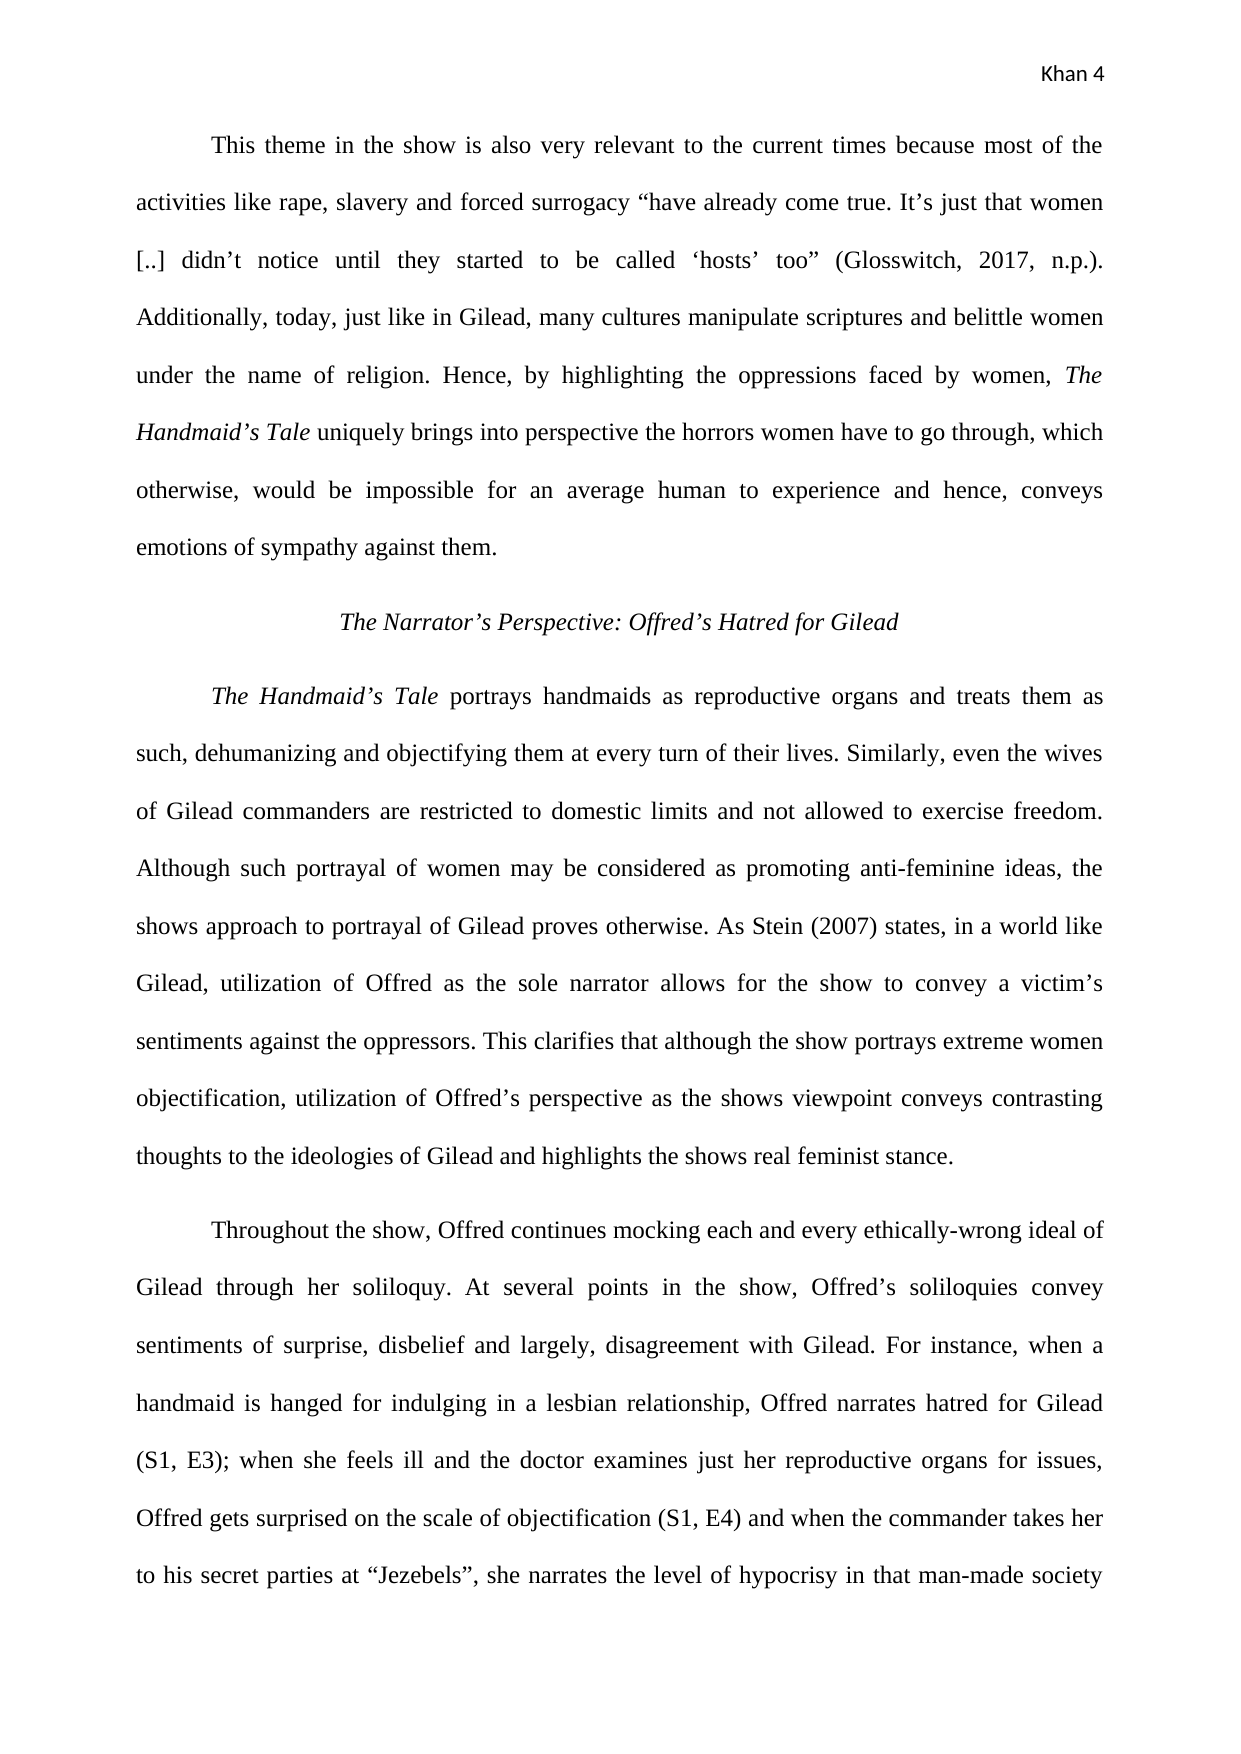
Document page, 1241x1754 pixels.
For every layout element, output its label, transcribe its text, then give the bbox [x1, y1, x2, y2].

text The Narrator’s Perspective: Offred’s Hatred for Gilead [136, 607, 1104, 635]
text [136, 1215, 1104, 1589]
text The Handmaid’s Tale portrays handmaids as reproductive organs and treats them as such, dehumanizing and objectifying them at every turn of their lives. Similarly, even the wives of Gilead commanders are restricted to domestic limits and not allowed to exercise freedom. Although such portrayal of women may be considered as promoting anti-feminine ideas, the shows approach to portrayal of Gilead proves otherwise. As Stein (2007) states, in a world like Gilead, utilization of Offred as the sole narrator allows for the show to convey a victim’s sentiments against the oppressors. This clarifies that although the show portrays extreme women objectification, utilization of Offred’s perspective as the shows viewpoint conveys contrasting thoughts to the ideologies of Gilead and highlights the shows real feminist stance. [136, 681, 1104, 1169]
text This theme in the show is also very relevant to the current times because most of the activities like rape, slavery and forced surrogacy “have already come true. It’s just that women [..] didn’t notice until they started to be called ‘hosts’ too” (Glosswitch, 2017, n.p.). Additionally, today, just like in Gilead, many cultures manipulate scriptures and belittle women under the name of religion. Hence, by highlighting the oppressions faced by women, The Handmaid’s Tale uniquely brings into perspective the horrors women have to go through, which otherwise, would be impossible for an average human to experience and hence, conveys emotions of sympathy against them. [136, 130, 1104, 561]
